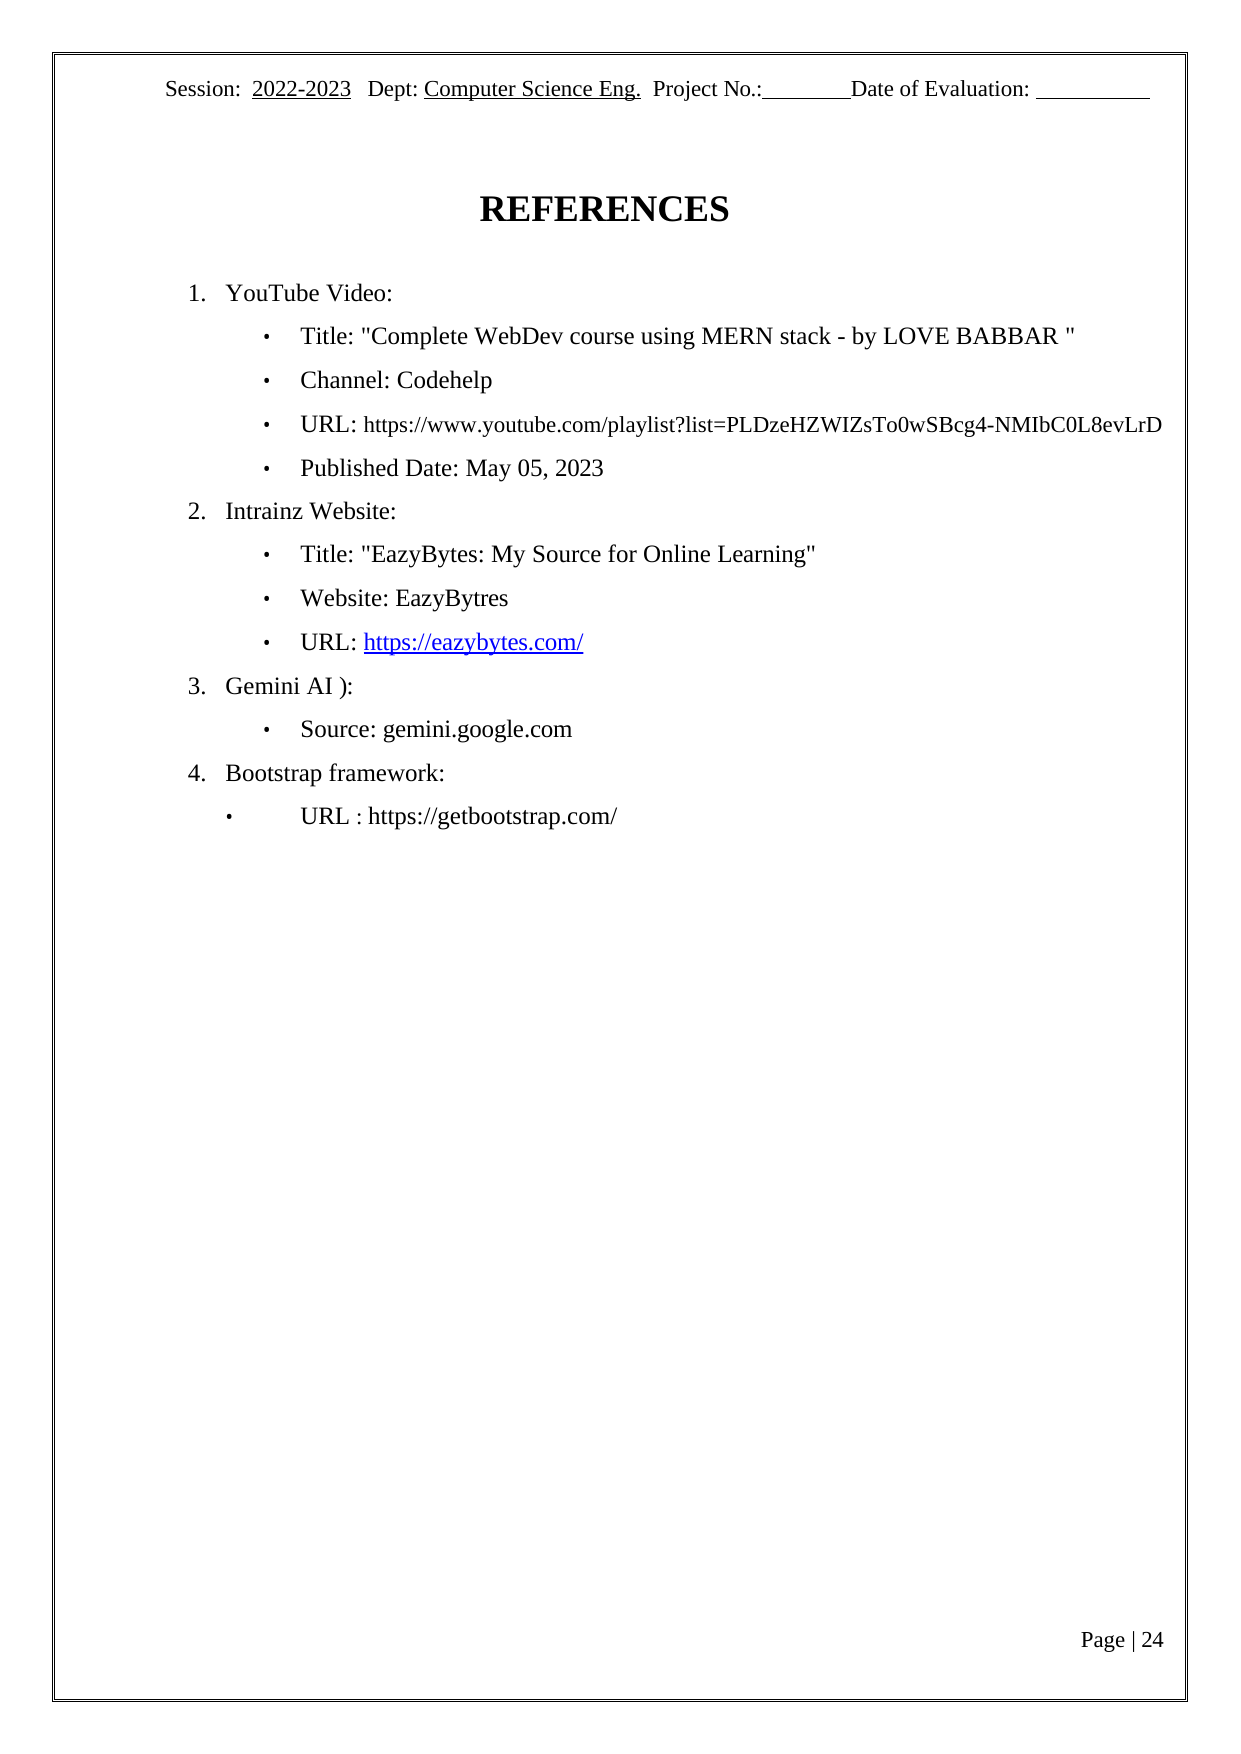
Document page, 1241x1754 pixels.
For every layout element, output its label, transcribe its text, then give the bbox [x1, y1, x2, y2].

list YouTube Video: [188, 278, 1165, 307]
list URL: https://www.youtube.com/playlist?list=PLDzeHZWIZsTo0wSBcg4-NMIbC0L8evLrD [263, 409, 1165, 438]
list Title: "EazyBytes: My Source for Online Learning" [263, 539, 1165, 569]
list Channel: Codehelp [263, 365, 1165, 394]
list Gemini AI ): [188, 671, 1165, 700]
list Published Date: May 05, 2023 [263, 453, 1165, 482]
subtitle REFERENCES [122, 187, 1087, 230]
list Website: EazyBytres [263, 583, 1165, 613]
list Title: "Complete WebDev course using MERN stack - by LOVE BABBAR " [263, 321, 1165, 351]
list Source: gemini.google.com [263, 714, 1165, 744]
list Bootstrap framework: [188, 758, 1165, 787]
list URL : https://getbootstrap.com/ [225, 801, 1165, 831]
list URL: https://eazybytes.com/ [263, 627, 1165, 657]
list Intrainz Website: [188, 496, 1165, 525]
